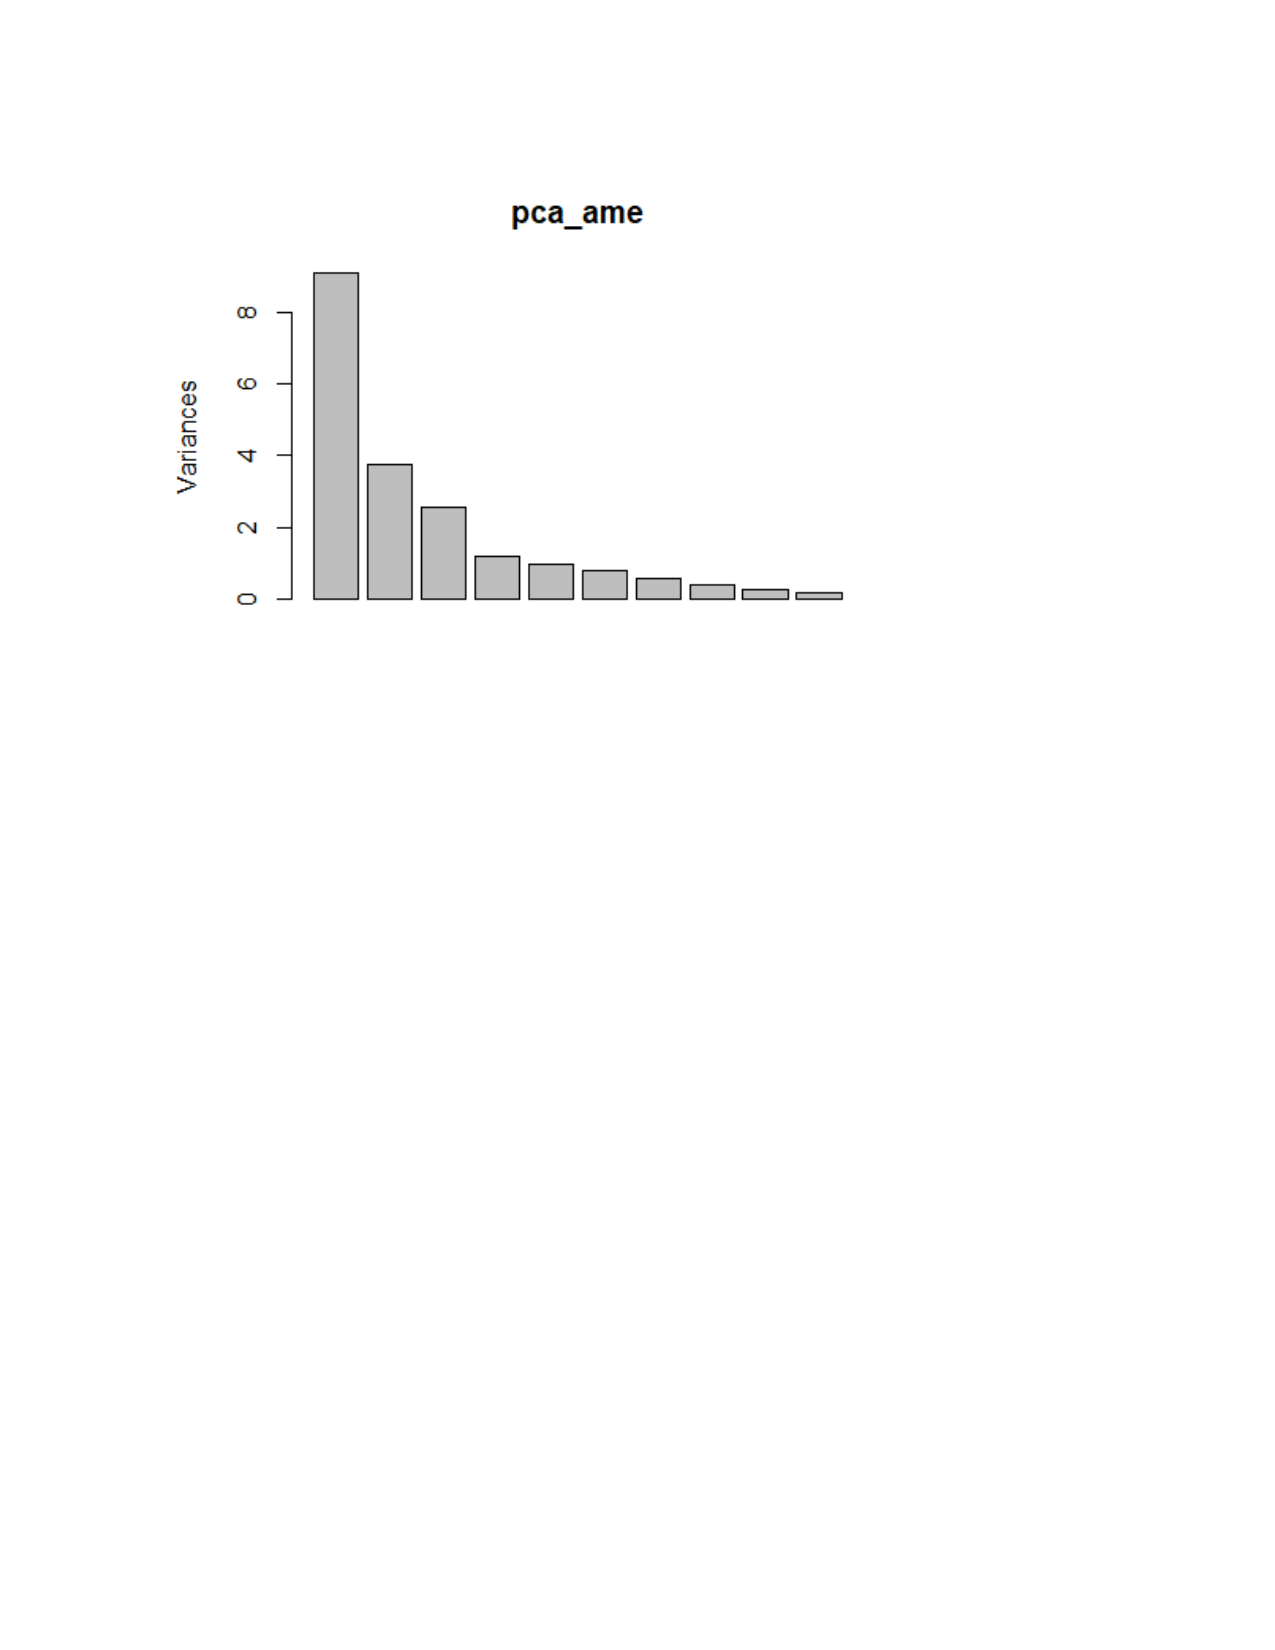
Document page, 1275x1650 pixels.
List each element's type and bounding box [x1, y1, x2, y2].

picture [168, 150, 927, 757]
